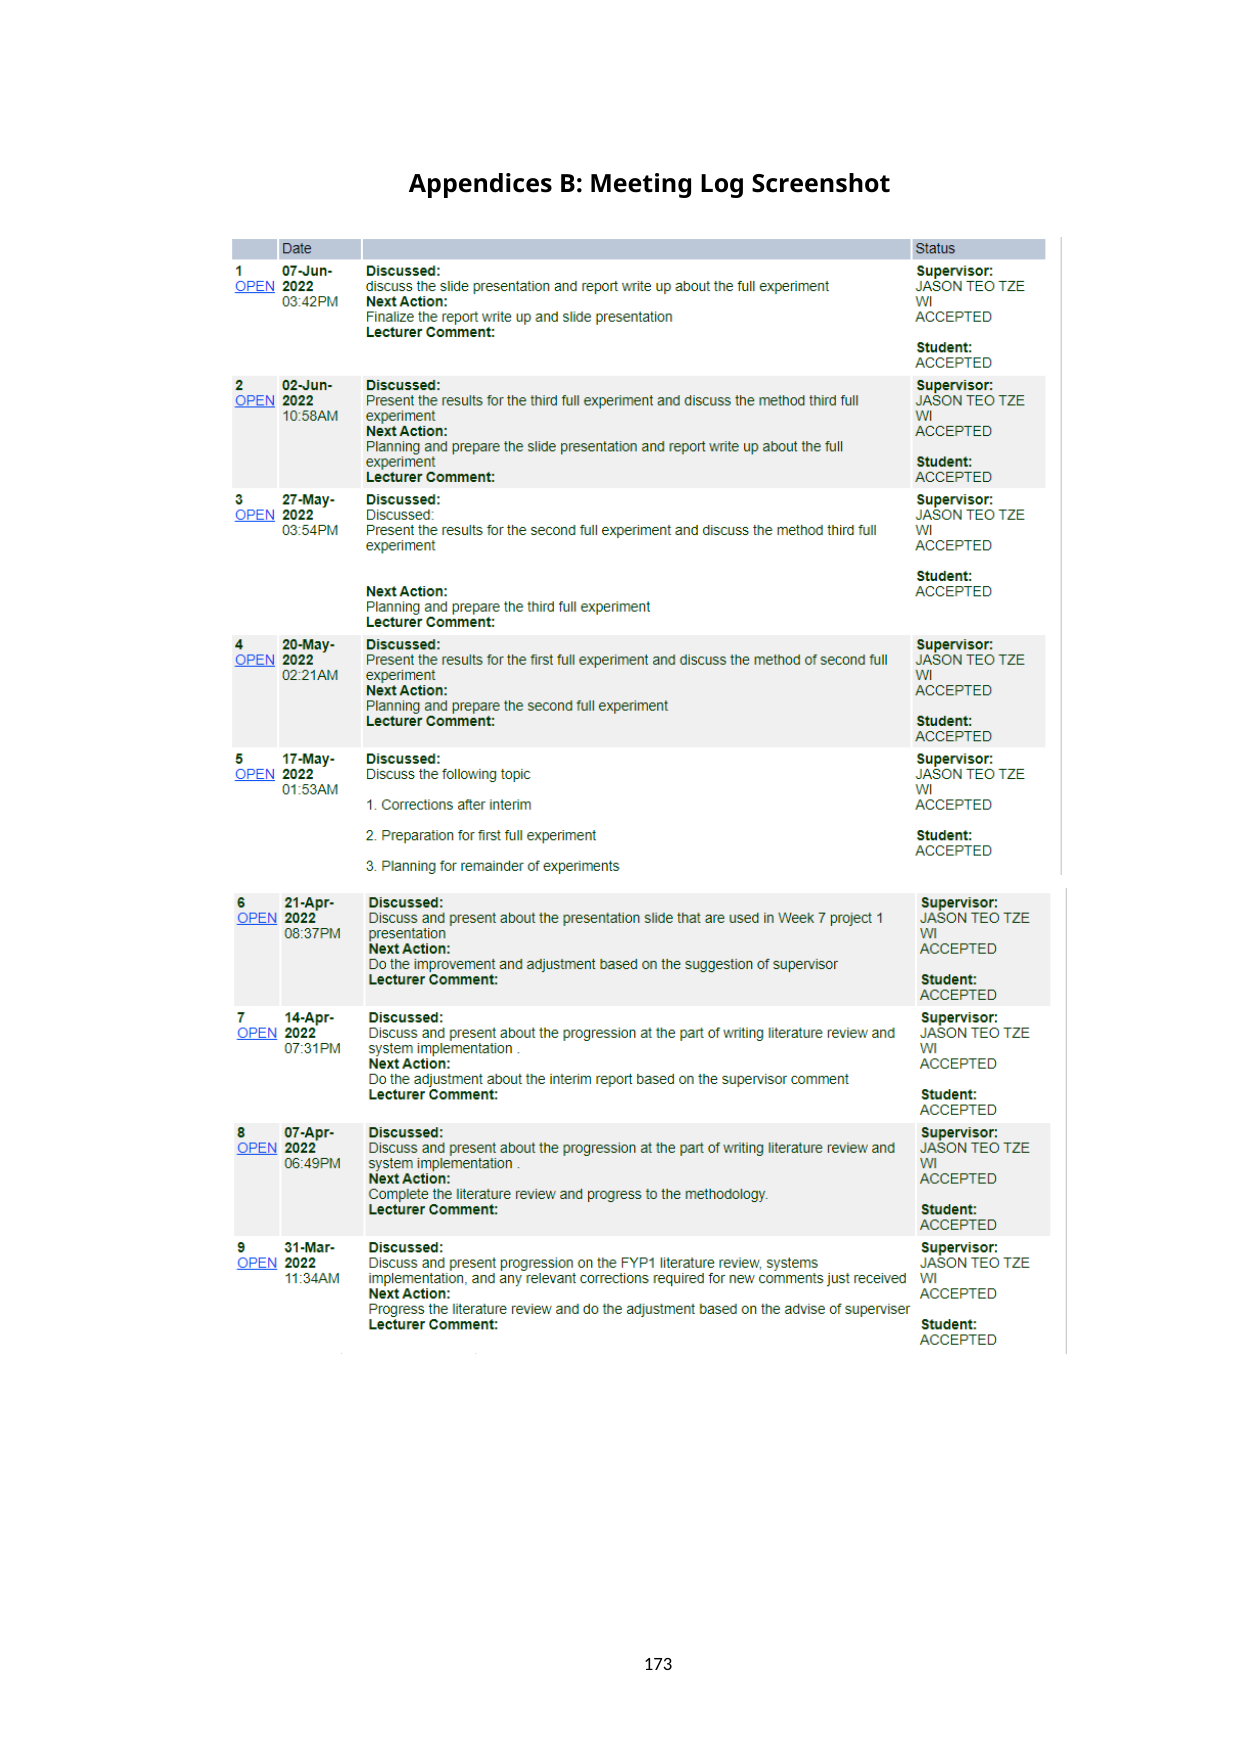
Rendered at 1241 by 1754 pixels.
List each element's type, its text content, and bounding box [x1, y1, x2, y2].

picture [224, 888, 1075, 1354]
picture [224, 237, 1075, 875]
